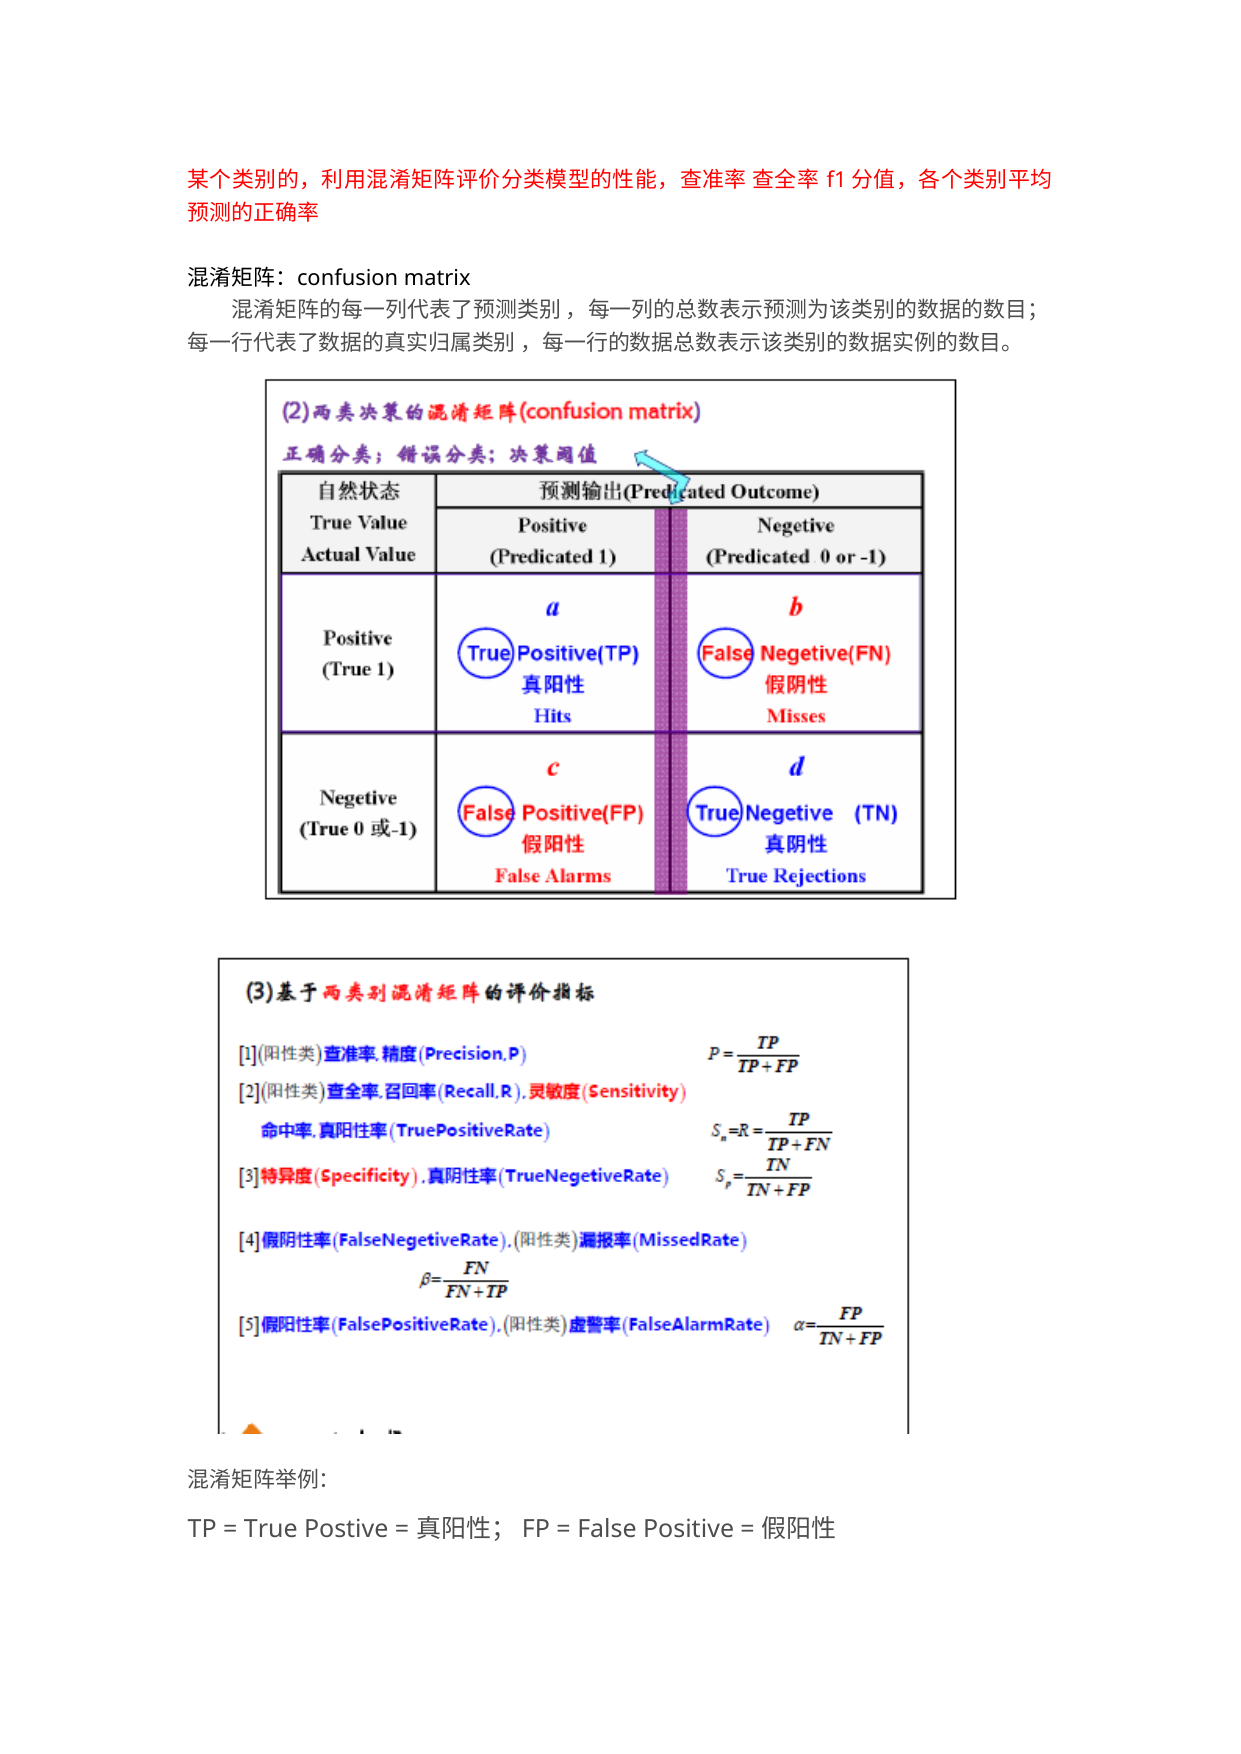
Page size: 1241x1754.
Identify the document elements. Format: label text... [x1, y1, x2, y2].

picture [187, 942, 989, 1434]
picture [231, 357, 1041, 928]
text 混淆矩阵：confusion matrix [187, 259, 1053, 292]
text 混淆矩阵的每一列代表了预测类别 ，每一列的总数表示预测为该类别的数据的数目；每一行代表了数据的真实归属类别 ，每一行的数据总数表示该类别的数据实例的数目。 [187, 292, 1053, 357]
text TP = True Postive = 真阳性； FP = False Positive = 假阳性 [187, 1494, 1053, 1559]
text 混淆矩阵举例： [187, 1462, 1053, 1494]
text 某个类别的，利用混淆矩阵评价分类模型的性能，查准率 查全率 f1分值，各个类别平均预测的正确率 [187, 162, 1053, 227]
